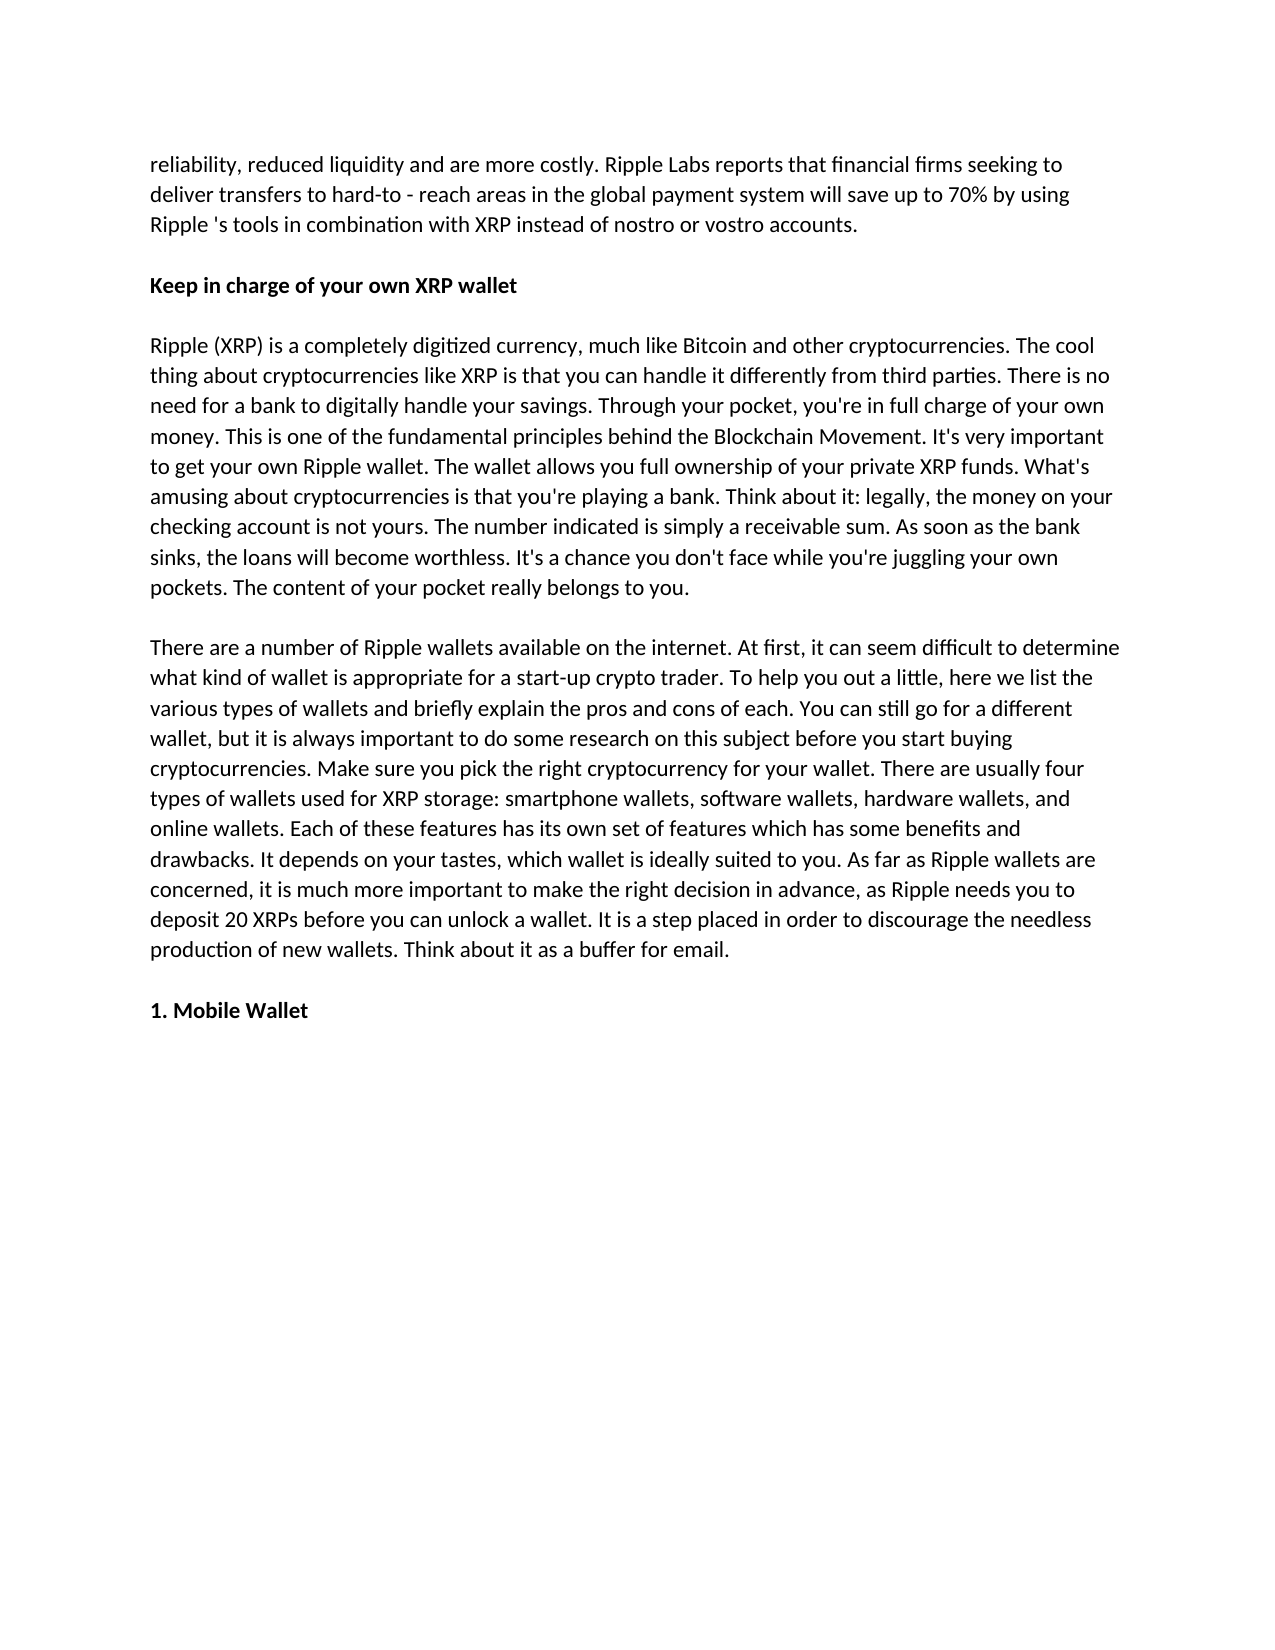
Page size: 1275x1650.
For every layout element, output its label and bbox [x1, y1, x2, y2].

text [150, 150, 1125, 1054]
